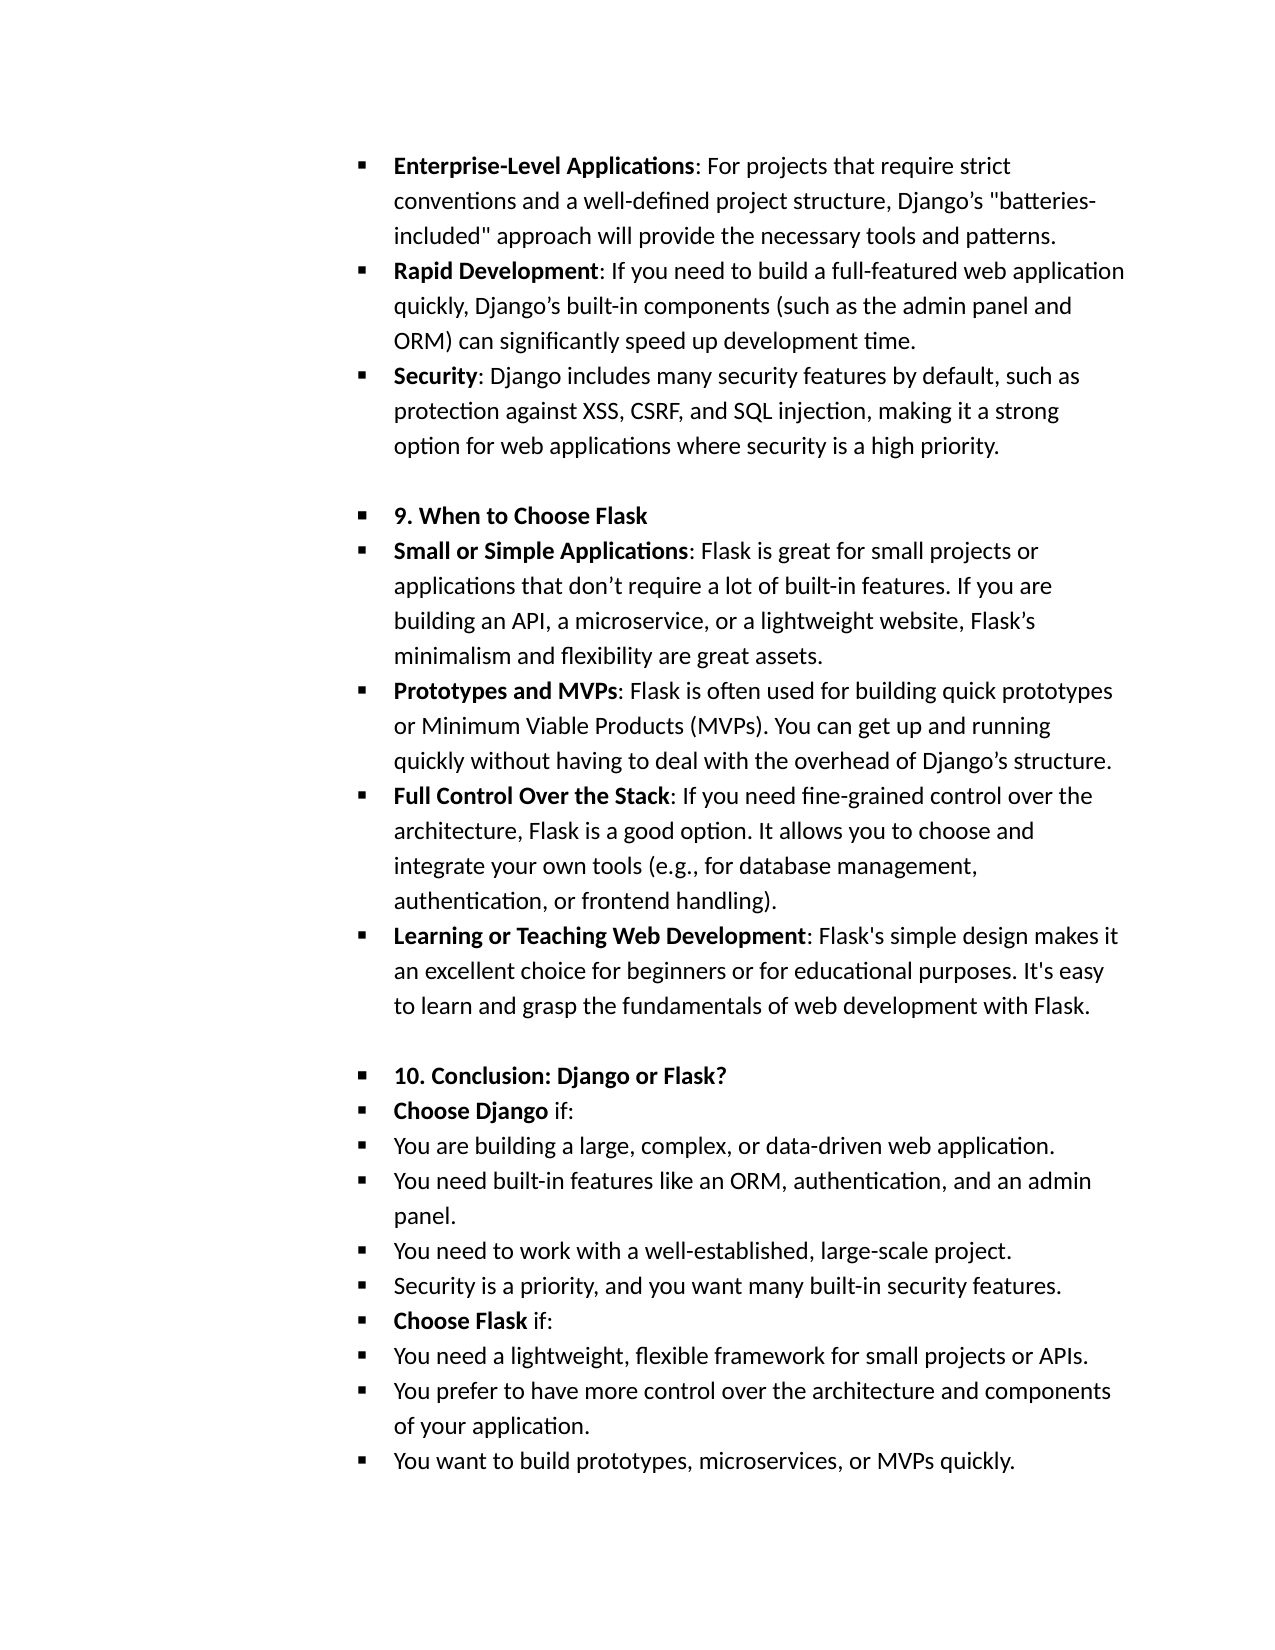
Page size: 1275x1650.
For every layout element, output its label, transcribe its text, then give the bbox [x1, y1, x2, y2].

list Full Control Over the Stack: If you need fine-grained control over the architecture, Flask is a good option. It allows you to choose and integrate your own tools (e.g., for database management, authentication, or frontend handling). [356, 780, 1125, 916]
list You need built-in features like an ORM, authentication, and an admin panel. [356, 1165, 1125, 1231]
list Enterprise-Level Applications: For projects that require strict conventions and a well-defined project structure, Django’s "batteries-included" approach will provide the necessary tools and patterns. [356, 150, 1125, 251]
list You are building a large, complex, or data-driven web application. [356, 1130, 1125, 1161]
list Small or Simple Applications: Flask is great for small projects or applications that don’t require a lot of built-in features. If you are building an API, a microservice, or a lightweight website, Flask’s minimalism and flexibility are great assets. [356, 535, 1125, 671]
list 9. When to Choose Flask [356, 500, 1125, 531]
list You prefer to have more control over the architecture and components of your application. [356, 1375, 1125, 1441]
list Prototypes and MVPs: Flask is often used for building quick prototypes or Minimum Viable Products (MVPs). You can get up and running quickly without having to deal with the overhead of Django’s structure. [356, 675, 1125, 776]
list Choose Django if: [356, 1095, 1125, 1126]
list Rapid Development: If you need to build a full-featured web application quickly, Django’s built-in components (such as the admin panel and ORM) can significantly speed up development time. [356, 255, 1125, 356]
list You want to build prototypes, microservices, or MVPs quickly. [356, 1445, 1125, 1476]
list 10. Conclusion: Django or Flask? [356, 1060, 1125, 1091]
list Learning or Teaching Web Development: Flask's simple design makes it an excellent choice for beginners or for educational purposes. It's easy to learn and grasp the fundamentals of web development with Flask. [356, 920, 1125, 1021]
list Choose Flask if: [356, 1305, 1125, 1336]
list You need to work with a well-established, large-scale project. [356, 1235, 1125, 1266]
list Security is a priority, and you want many built-in security features. [356, 1270, 1125, 1301]
list Security: Django includes many security features by default, such as protection against XSS, CSRF, and SQL injection, making it a strong option for web applications where security is a high priority. [356, 360, 1125, 461]
list You need a lightweight, flexible framework for small projects or APIs. [356, 1340, 1125, 1371]
